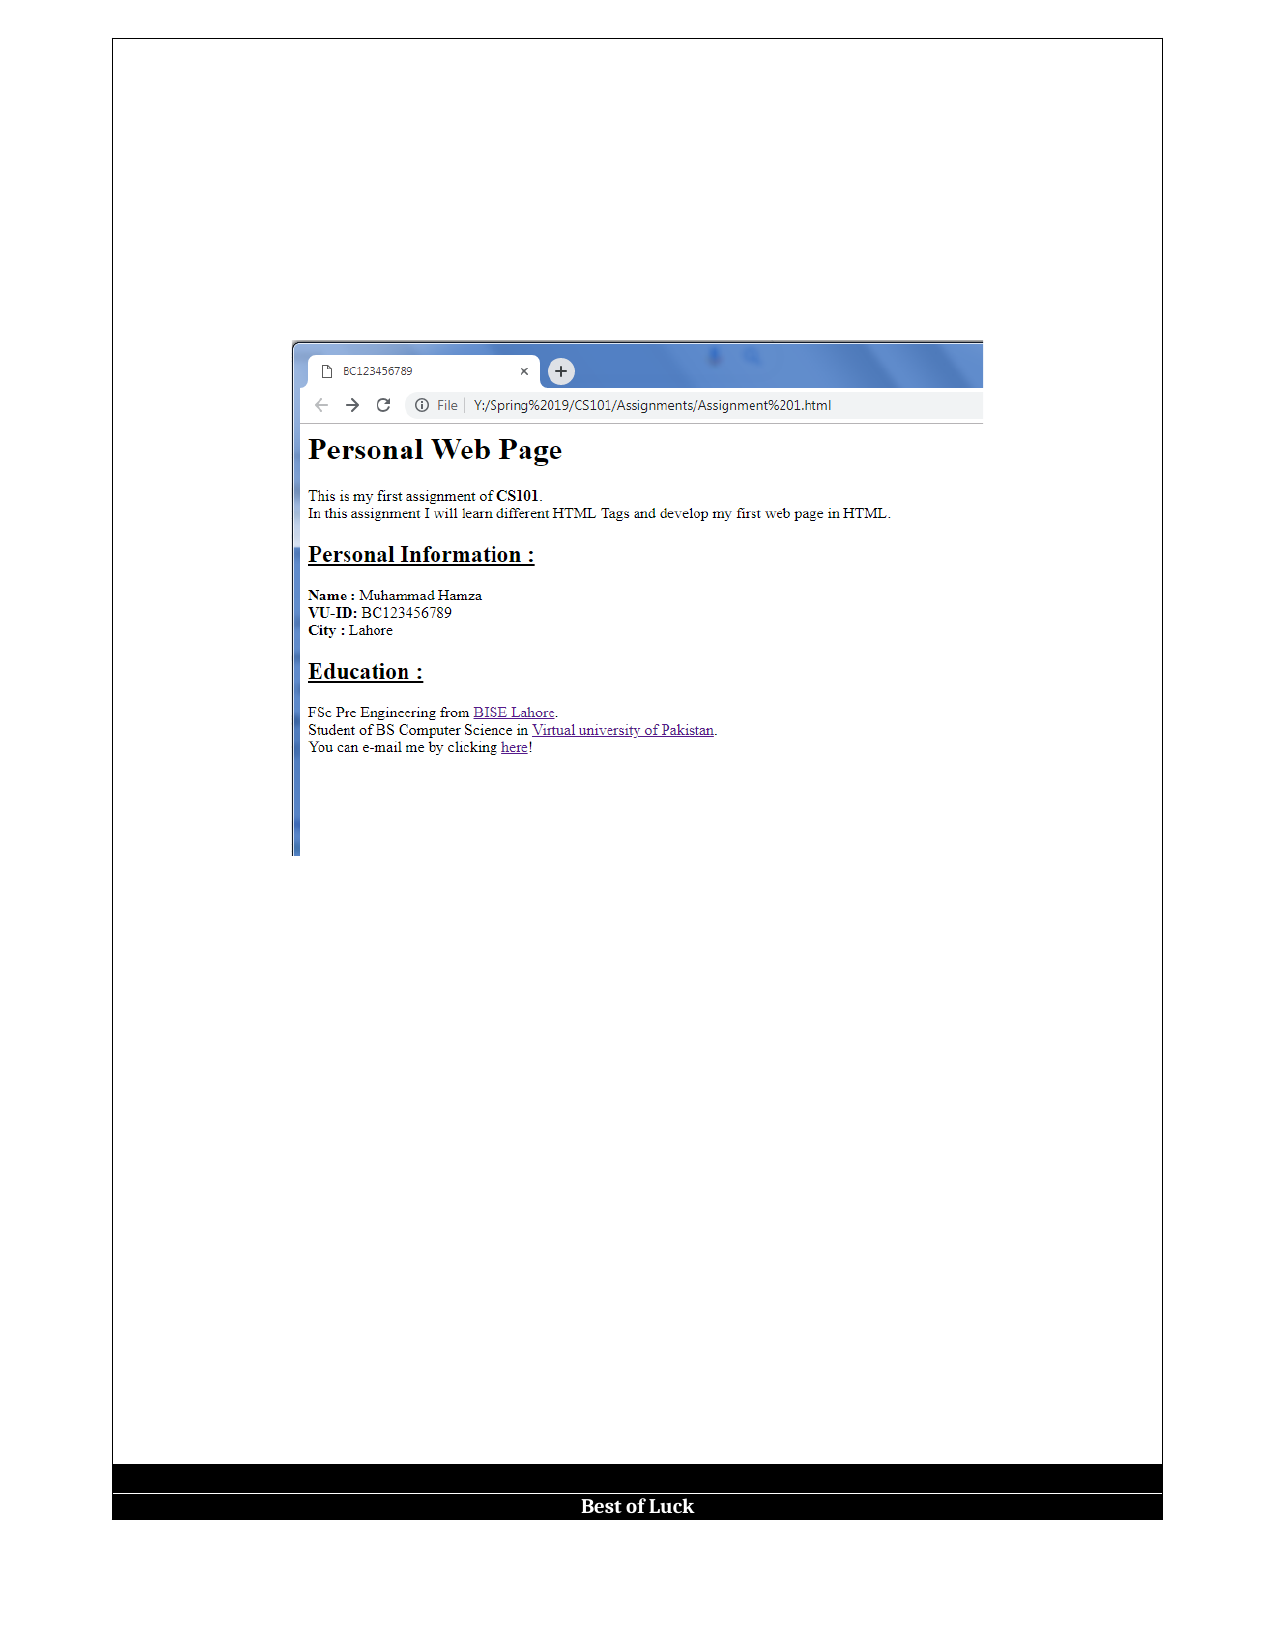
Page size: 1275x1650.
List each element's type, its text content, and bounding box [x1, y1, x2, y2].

table_cell [113, 1465, 1162, 1493]
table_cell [113, 39, 1162, 1464]
table_cell Best of Luck [113, 1495, 1162, 1519]
picture [291, 340, 984, 856]
